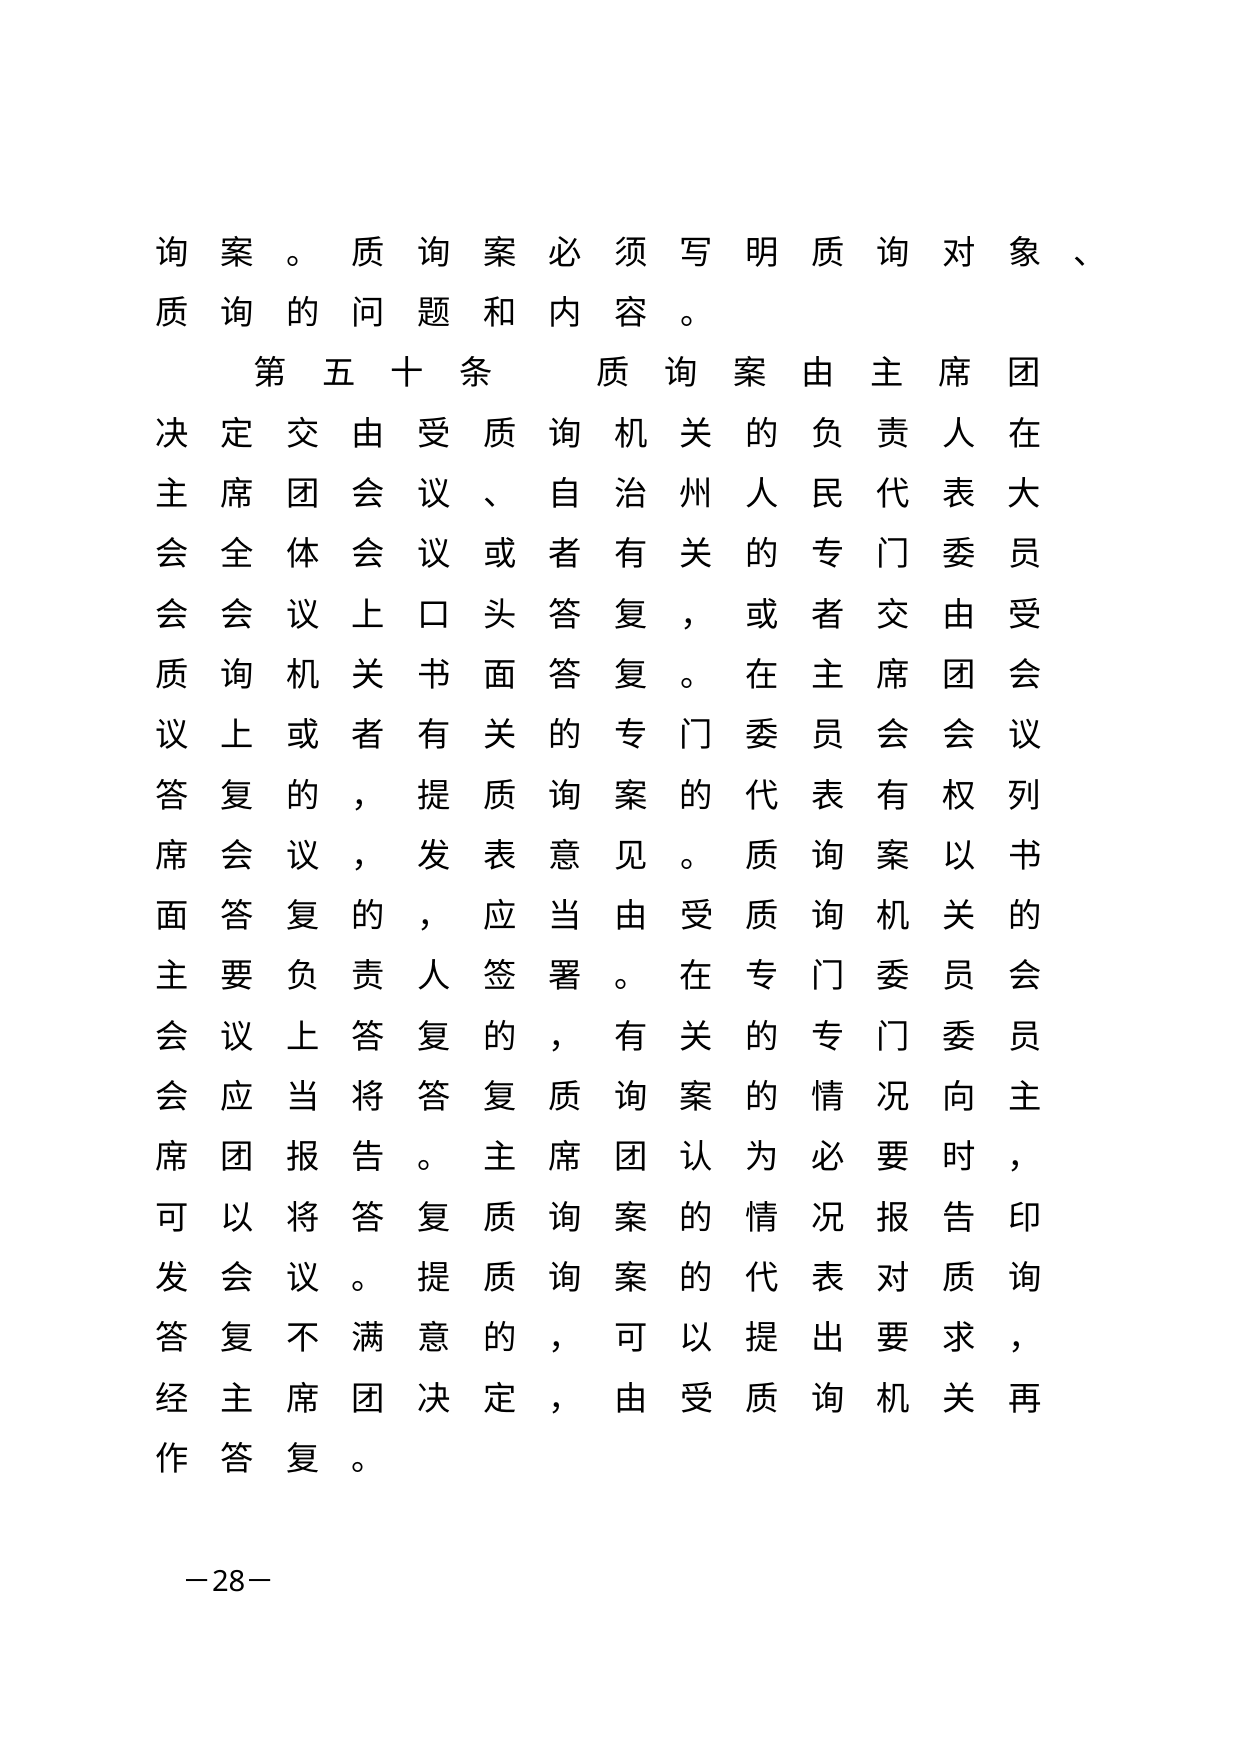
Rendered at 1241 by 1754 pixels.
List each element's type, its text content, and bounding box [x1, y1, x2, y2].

text 第五十条 质询案由主席团决定交由受质询机关的负责人在主席团会议、自治州人民代表大会全体会议或者有关的专门委员会会议上口头答复，或者交由受质询机关书面答复。在主席团会议上或者有关的专门委员会会议答复的，提质询案的代表有权列席会议，发表意见。质询案以书面答复的，应当由受质询机关的主要负责人签署。在专门委员会会议上答复的，有关的专门委员会应当将答复质询案的情况向主席团报告。主席团认为必要时，可以将答复质询案的情况报告印发会议。提质询案的代表对质询答复不满意的，可以提出要求，经主席团决定，由受质询机关再作答复。 [155, 340, 1073, 1486]
text 第四十九条 自治州人民代表大会会议期间，代表十人以上联名，可以书面提出对自治州人民政府及其所属各工作部门、自治州监察委员会、自治州中级人民法院、自治州人民检察院的质询案。质询案必须写明质询对象、质询的问题和内容。 [155, 219, 1073, 340]
